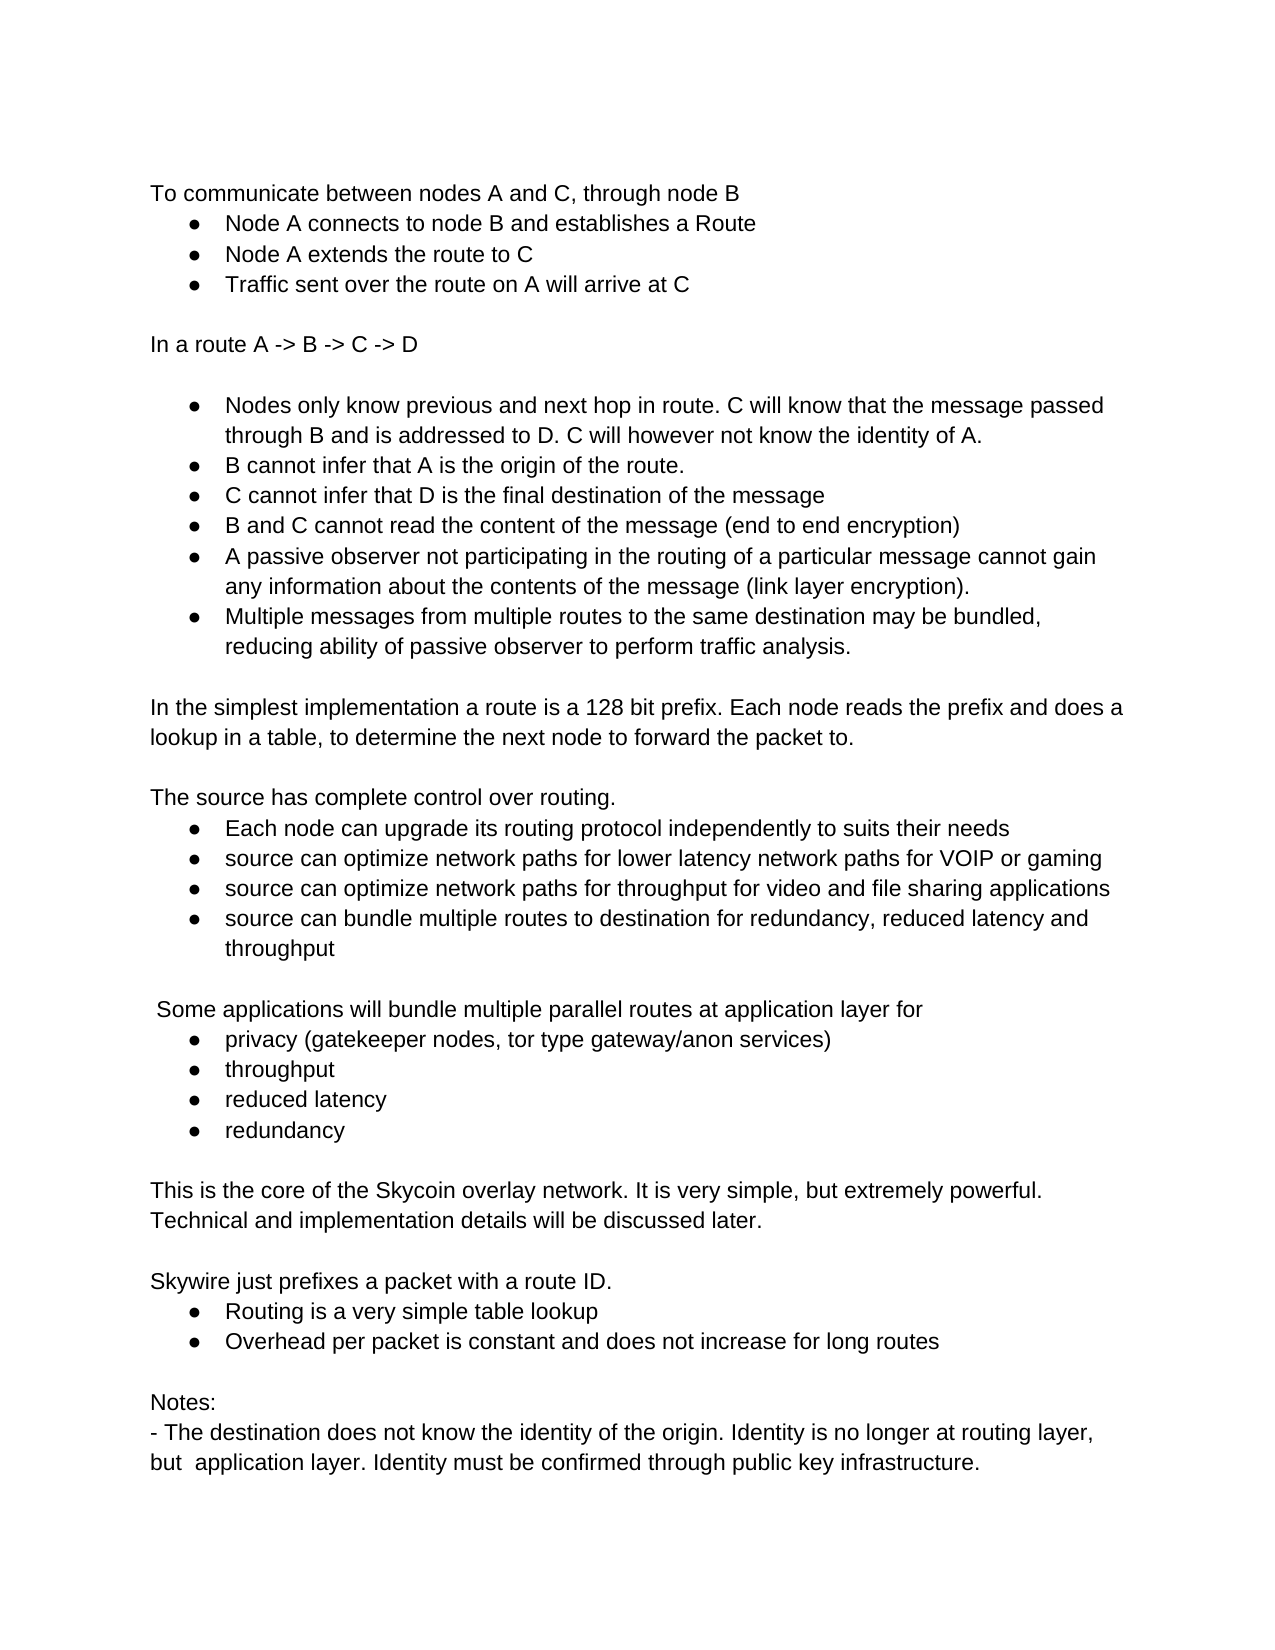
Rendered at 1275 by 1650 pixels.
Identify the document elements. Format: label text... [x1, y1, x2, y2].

list source can optimize network paths for throughput for video and file sharing applications [187, 875, 1125, 901]
list source can optimize network paths for lower latency network paths for VOIP or gaming [187, 845, 1125, 871]
text Some applications will bundle multiple parallel routes at application layer for [150, 996, 1125, 1022]
list B and C cannot read the content of the message (end to end encryption) [187, 512, 1125, 539]
list Node A extends the route to C [187, 241, 1125, 267]
text The source has complete control over routing. [150, 784, 1125, 811]
text Notes: [150, 1388, 1125, 1415]
list reduced latency [187, 1086, 1125, 1113]
text - The destination does not know the identity of the origin. Identity is no longer at routing layer, but application layer. Identity must be confirmed through public key infrastructure. [150, 1419, 1125, 1475]
text Skywire just prefixes a packet with a route ID. [150, 1268, 1125, 1294]
list A passive observer not participating in the routing of a particular message cannot gain any information about the contents of the message (link layer encryption). [187, 543, 1125, 599]
list throughput [187, 1056, 1125, 1083]
list Traffic sent over the route on A will arrive at C [187, 271, 1125, 297]
list C cannot infer that D is the final destination of the message [187, 482, 1125, 509]
text To communicate between nodes A and C, through node B [150, 180, 1125, 207]
list redundancy [187, 1117, 1125, 1143]
list Multiple messages from multiple routes to the same destination may be bundled, reducing ability of passive observer to perform traffic analysis. [187, 603, 1125, 660]
list source can bundle multiple routes to destination for redundancy, reduced latency and throughput [187, 905, 1125, 962]
list privacy (gatekeeper nodes, tor type gateway/anon services) [187, 1026, 1125, 1052]
list Routing is a very simple table lookup [187, 1298, 1125, 1324]
list Nodes only know previous and next hop in route. C will know that the message passed through B and is addressed to D. C will however not know the identity of A. [187, 392, 1125, 448]
text This is the core of the Skycoin overlay network. It is very simple, but extremely powerful. Technical and implementation details will be discussed later. [150, 1177, 1125, 1234]
text In a route A -> B -> C -> D [150, 331, 1125, 358]
list B cannot infer that A is the origin of the route. [187, 452, 1125, 478]
list Node A connects to node B and establishes a Route [187, 210, 1125, 237]
list Overhead per packet is constant and does not increase for long routes [187, 1328, 1125, 1354]
list Each node can upgrade its routing protocol independently to suits their needs [187, 814, 1125, 841]
text In the simplest implementation a route is a 128 bit prefix. Each node reads the prefix and does a lookup in a table, to determine the next node to forward the packet to. [150, 694, 1125, 750]
